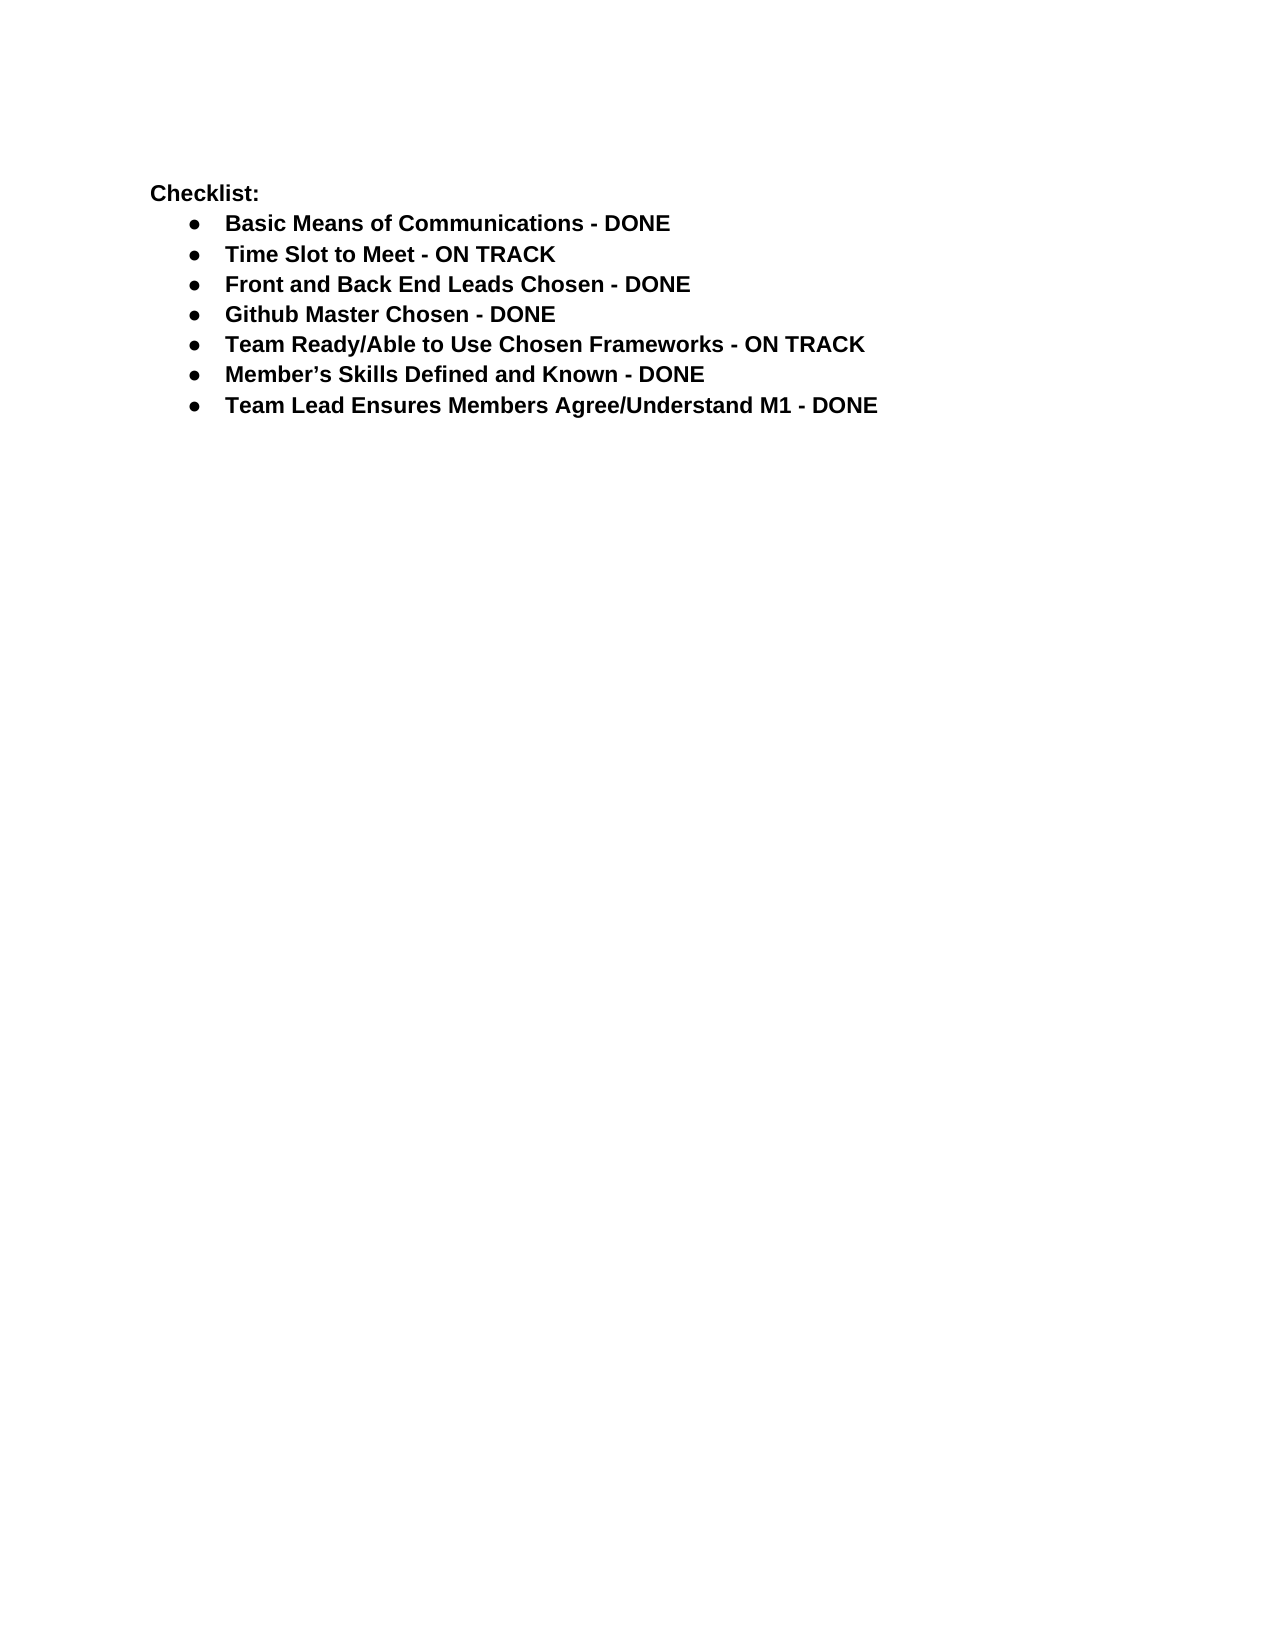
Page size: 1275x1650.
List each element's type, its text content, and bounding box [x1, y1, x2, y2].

list Time Slot to Meet - ON TRACK [187, 241, 1125, 267]
list Basic Means of Communications - DONE [187, 210, 1125, 237]
list Member’s Skills Defined and Known - DONE [187, 361, 1125, 388]
list Team Lead Ensures Members Agree/Understand M1 - DONE [187, 392, 1125, 418]
text Checklist: [150, 180, 1125, 207]
list Team Ready/Able to Use Chosen Frameworks - ON TRACK [187, 331, 1125, 358]
list Github Master Chosen - DONE [187, 301, 1125, 327]
list Front and Back End Leads Chosen - DONE [187, 271, 1125, 297]
